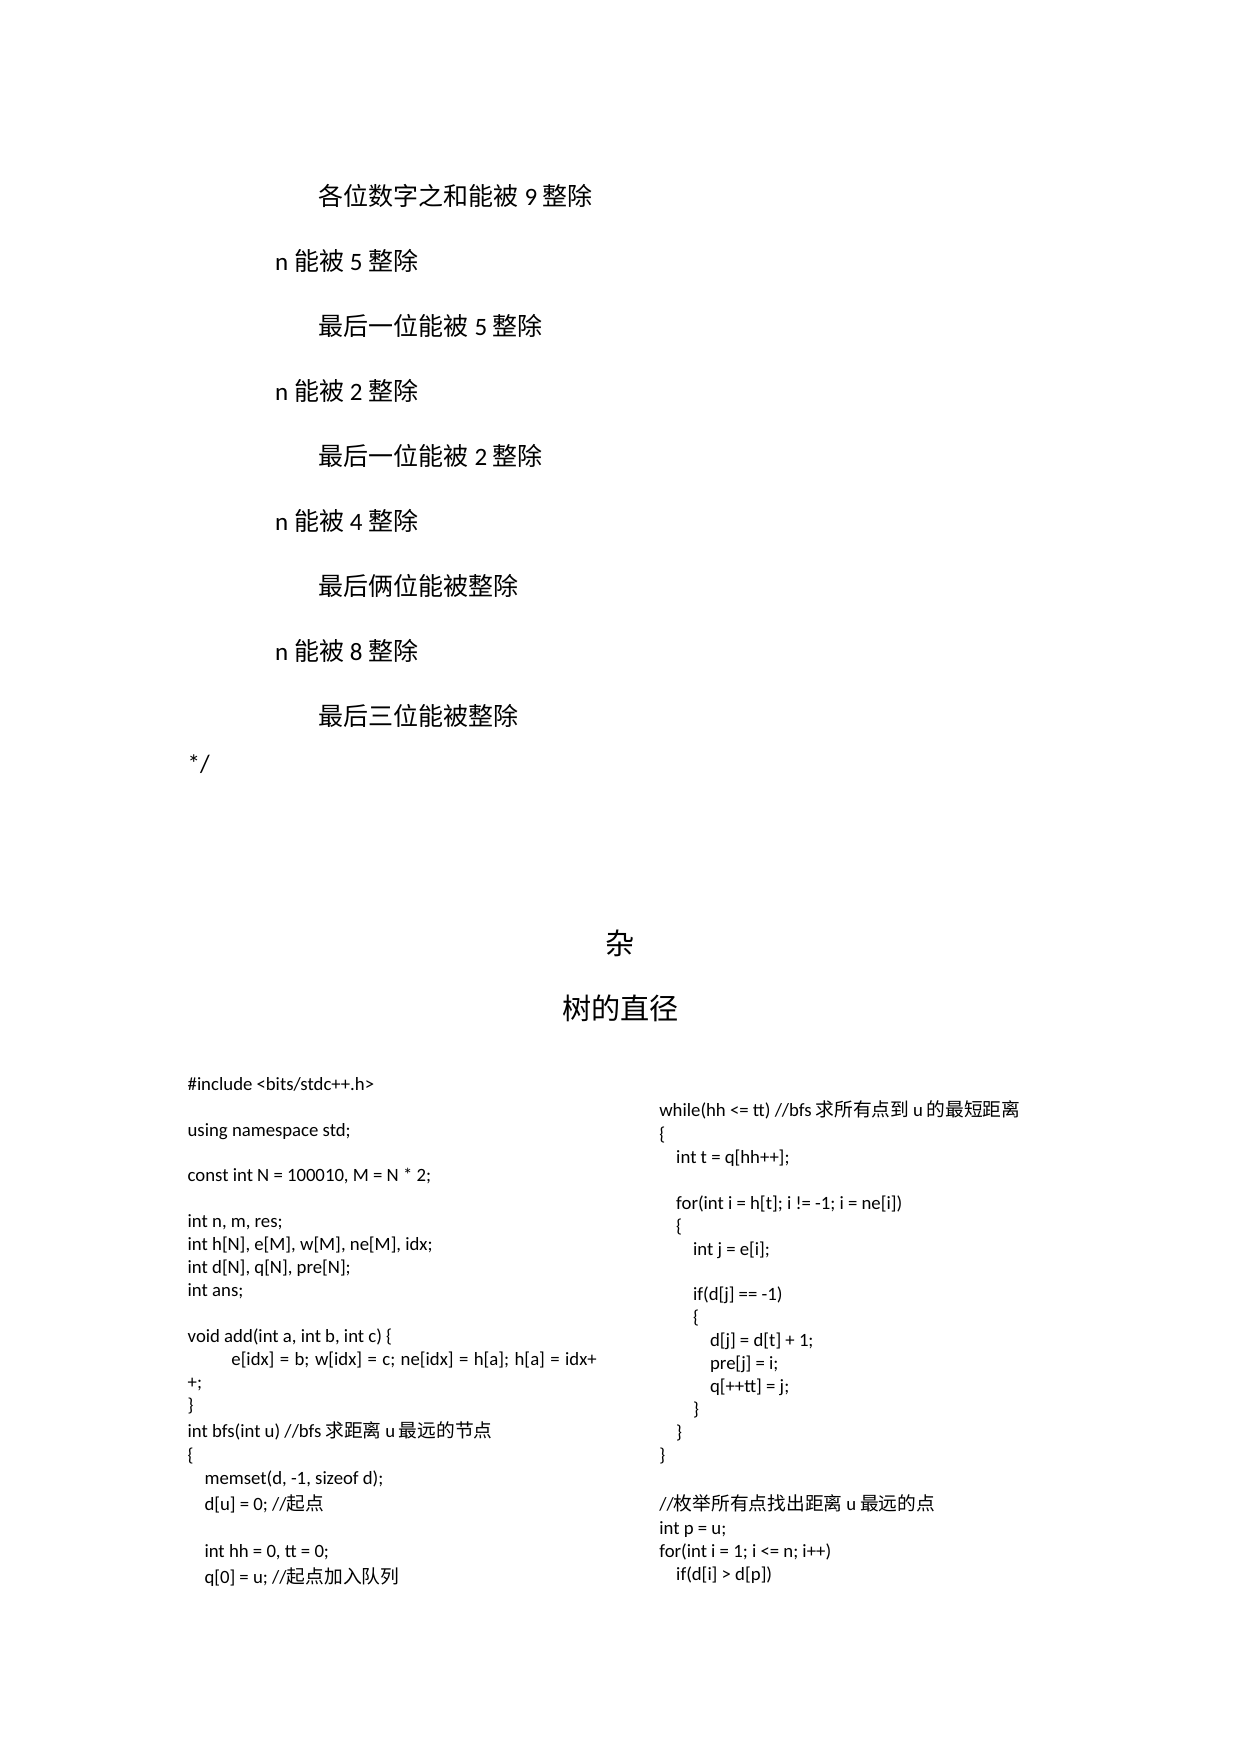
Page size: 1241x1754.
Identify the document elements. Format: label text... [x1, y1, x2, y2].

text n 能被 4 整除 [187, 487, 1053, 552]
text int ans; [187, 1278, 598, 1301]
text 最后一位能被 5 整除 [187, 292, 1053, 357]
text int d[N], q[N], pre[N]; [187, 1255, 598, 1278]
text } [187, 1393, 598, 1416]
text if(d[j] == -1) [642, 1282, 1053, 1305]
text int p = u; [642, 1516, 1053, 1539]
text int n, m, res; [187, 1209, 598, 1232]
text { [642, 1122, 1053, 1145]
text int t = q[hh++]; [642, 1145, 1053, 1168]
text const int N = 100010, M = N * 2; [187, 1164, 598, 1187]
text #include <bits/stdc++.h> [187, 1072, 598, 1095]
text int j = e[i]; [642, 1237, 1053, 1259]
text d[j] = d[t] + 1; [642, 1328, 1053, 1351]
text { [642, 1305, 1053, 1328]
text { [187, 1443, 598, 1466]
text int bfs(int u) //bfs求距离u最远的节点 [187, 1416, 598, 1443]
text while(hh <= tt) //bfs求所有点到u的最短距离 [642, 1095, 1053, 1122]
text 最后三位能被整除 [187, 682, 1053, 747]
text } [642, 1397, 1053, 1420]
text for(int i = h[t]; i != -1; i = ne[i]) [642, 1191, 1053, 1214]
text } [642, 1443, 1053, 1466]
text n 能被 8 整除 [187, 617, 1053, 682]
text q[++tt] = j; [642, 1374, 1053, 1397]
text int hh = 0, tt = 0; [187, 1539, 598, 1562]
text q[0] = u; //起点加入队列 [187, 1562, 598, 1589]
text 各位数字之和能被 9 整除 [187, 162, 1053, 227]
text n 能被 5 整除 [187, 227, 1053, 292]
text } [642, 1420, 1053, 1443]
text */ [187, 747, 1053, 779]
text 树的直径 [187, 974, 1053, 1039]
text memset(d, -1, sizeof d); [187, 1466, 598, 1489]
text 最后一位能被 2 整除 [187, 422, 1053, 487]
text //枚举所有点找出距离u最远的点 [642, 1489, 1053, 1516]
text using namespace std; [187, 1118, 598, 1141]
text { [642, 1214, 1053, 1237]
text void add(int a, int b, int c) { [187, 1324, 598, 1347]
text 最后俩位能被整除 [187, 552, 1053, 617]
text if(d[i] > d[p]) [642, 1562, 1053, 1585]
text pre[j] = i; [642, 1351, 1053, 1374]
text int h[N], e[M], w[M], ne[M], idx; [187, 1232, 598, 1255]
text 杂 [187, 909, 1053, 974]
text e[idx] = b; w[idx] = c; ne[idx] = h[a]; h[a] = idx++; [187, 1347, 598, 1393]
text d[u] = 0; //起点 [187, 1489, 598, 1516]
text for(int i = 1; i <= n; i++) [642, 1539, 1053, 1562]
text n 能被 2 整除 [187, 357, 1053, 422]
